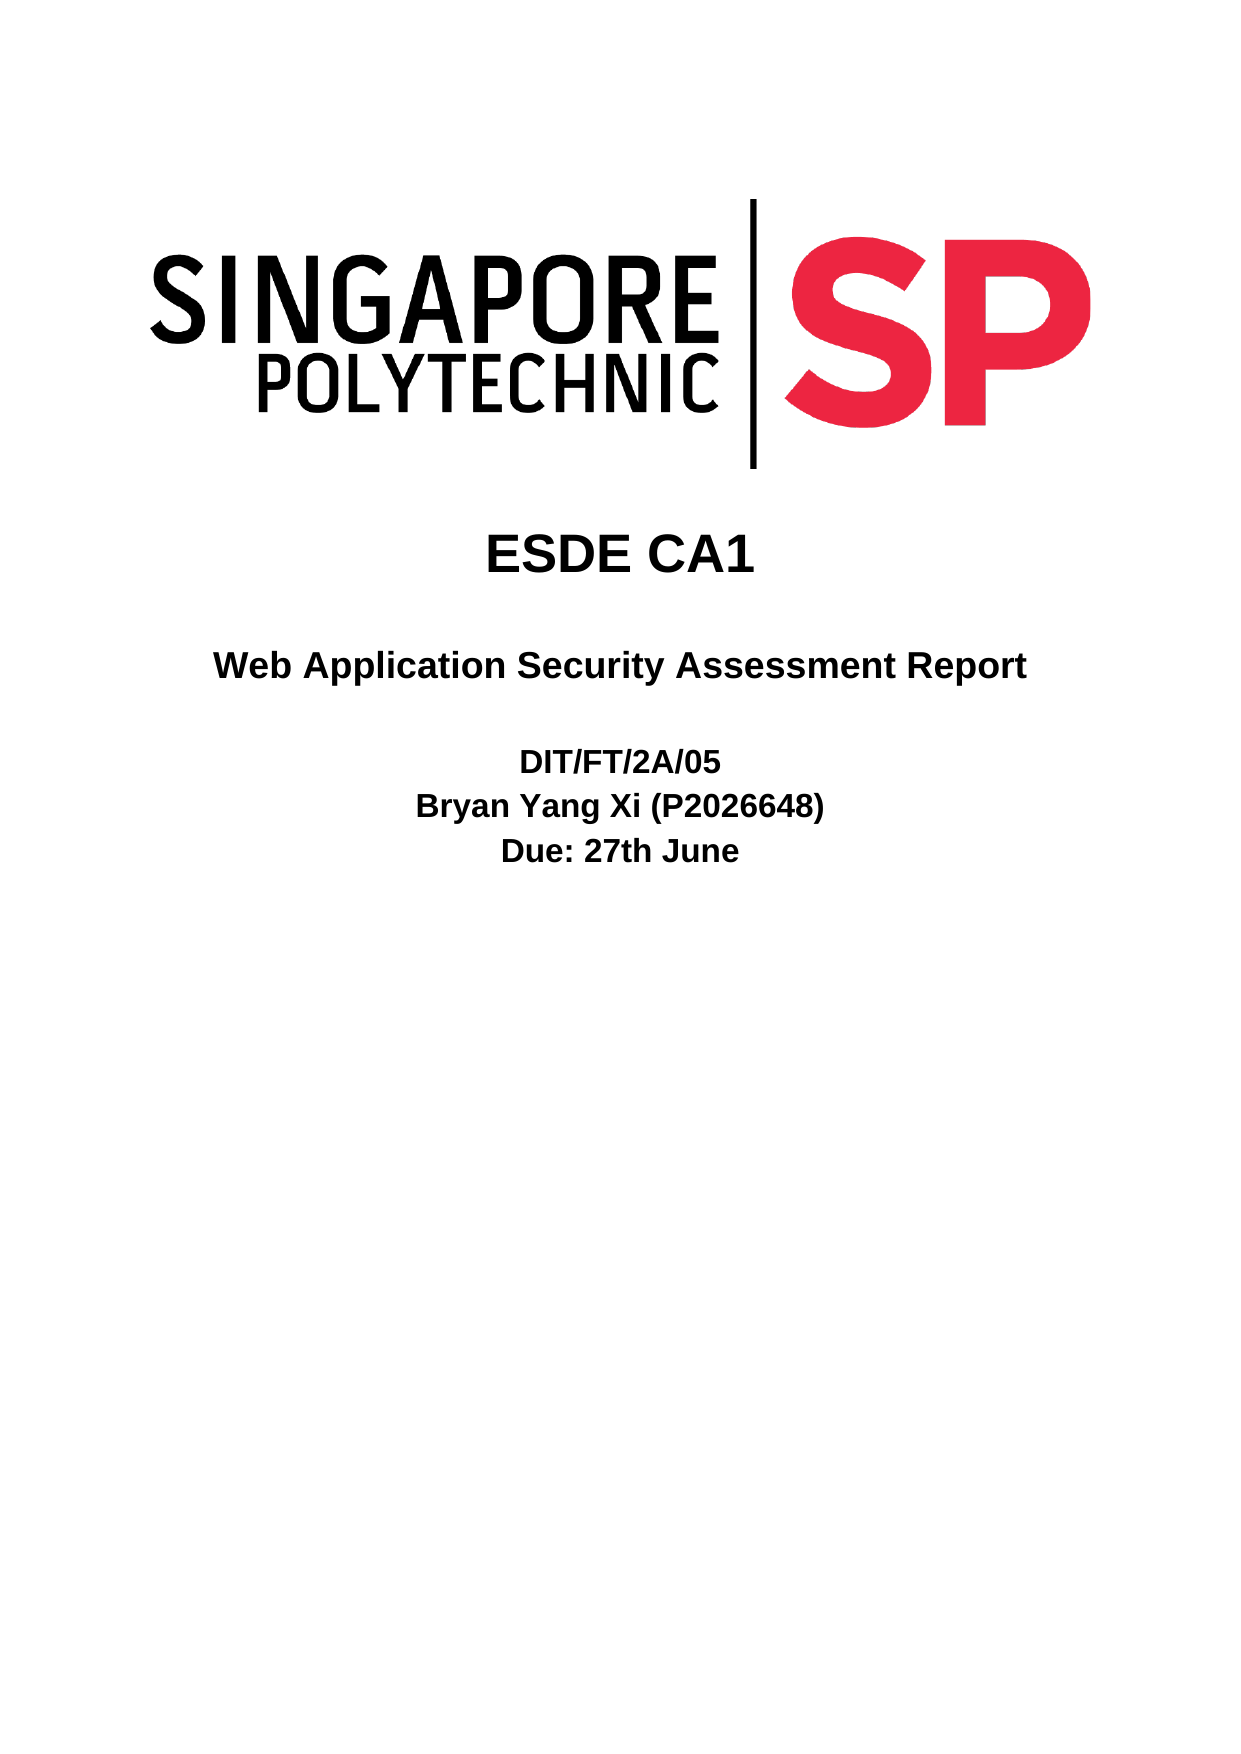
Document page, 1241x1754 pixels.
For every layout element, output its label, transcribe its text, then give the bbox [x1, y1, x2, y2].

picture [150, 199, 1091, 469]
text ESDE CA1 [150, 522, 1090, 584]
text DIT/FT/2A/05 [150, 742, 1090, 781]
text Due: 27th June [150, 831, 1090, 869]
text Bryan Yang Xi (P2026648) [150, 787, 1090, 825]
text Web Application Security Assessment Report [150, 643, 1090, 686]
